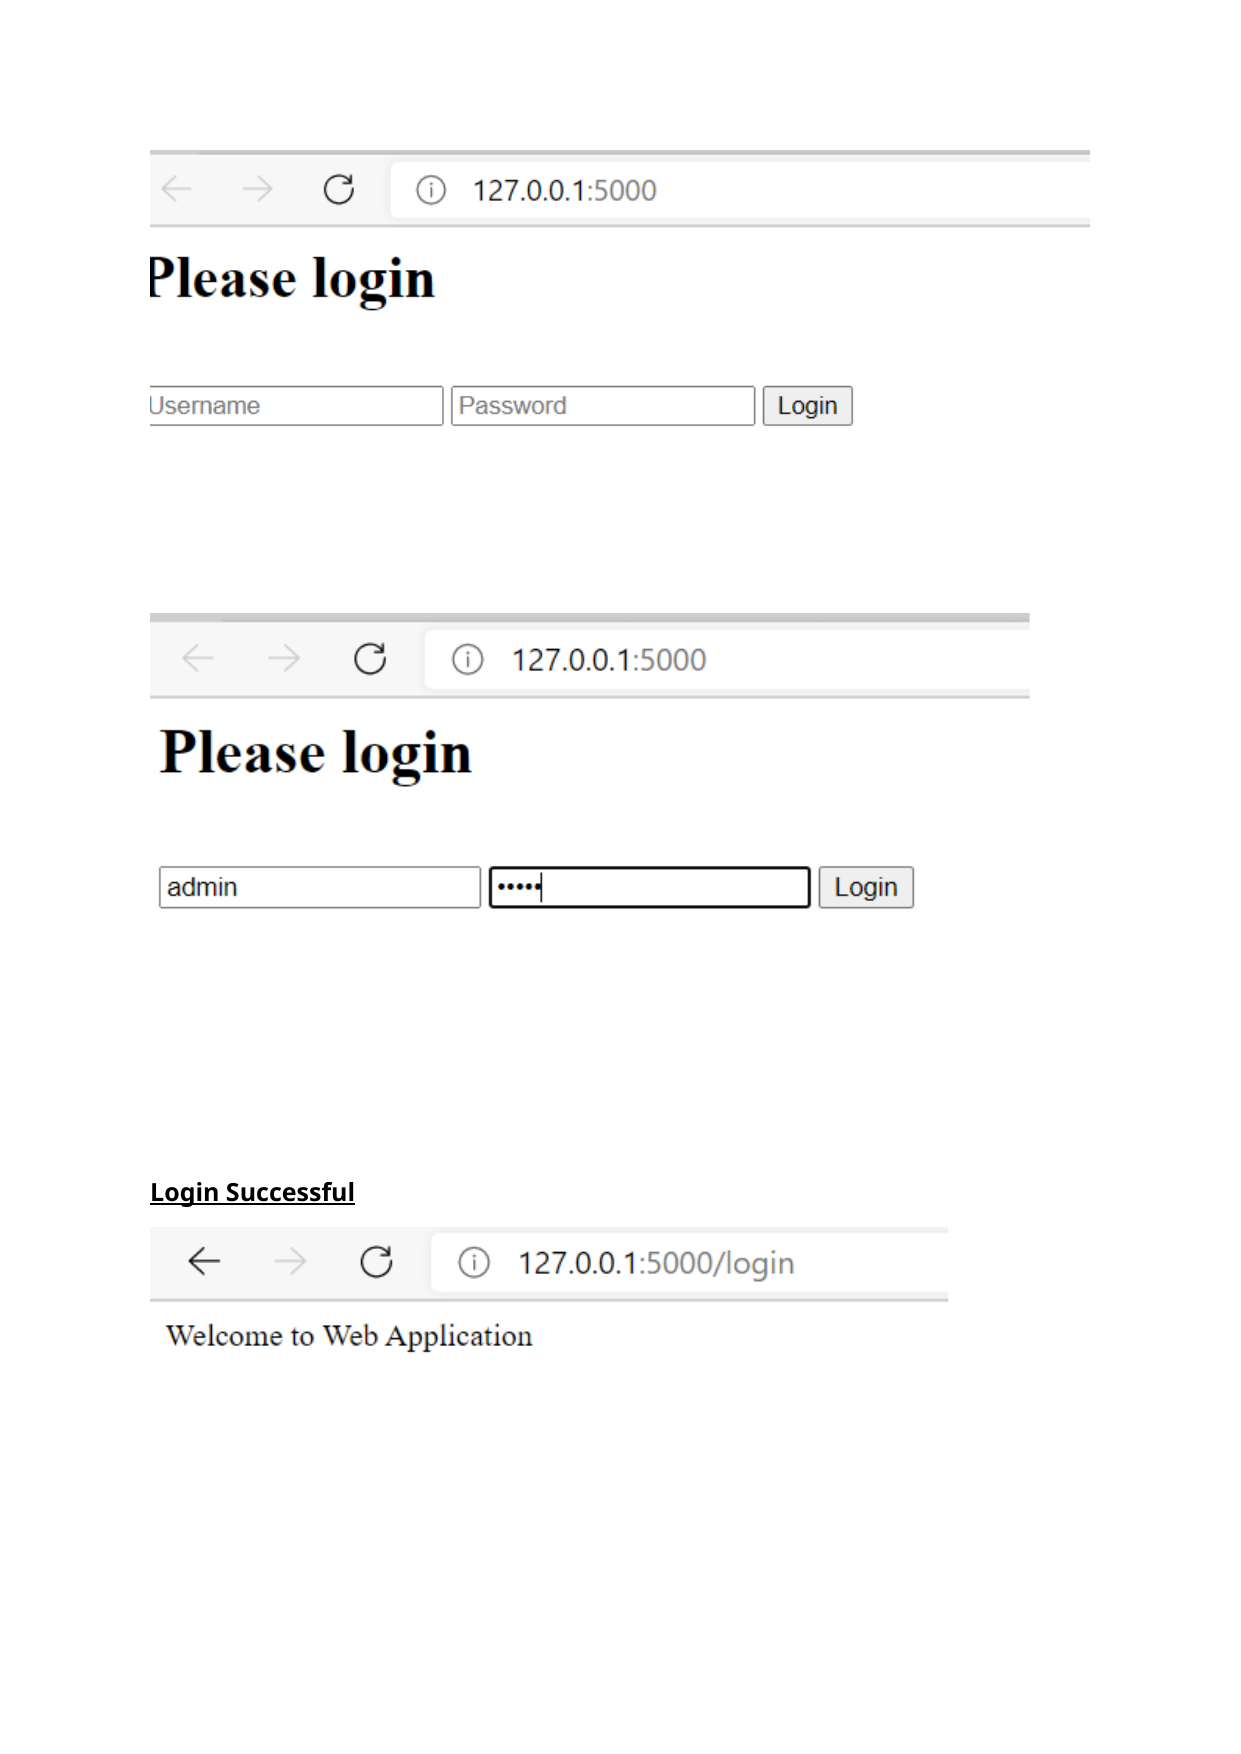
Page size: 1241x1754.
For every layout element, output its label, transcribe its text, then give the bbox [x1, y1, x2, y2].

text Login Successful [150, 1174, 1090, 1208]
picture [150, 150, 1091, 595]
picture [150, 613, 1030, 1156]
picture [150, 1227, 949, 1526]
